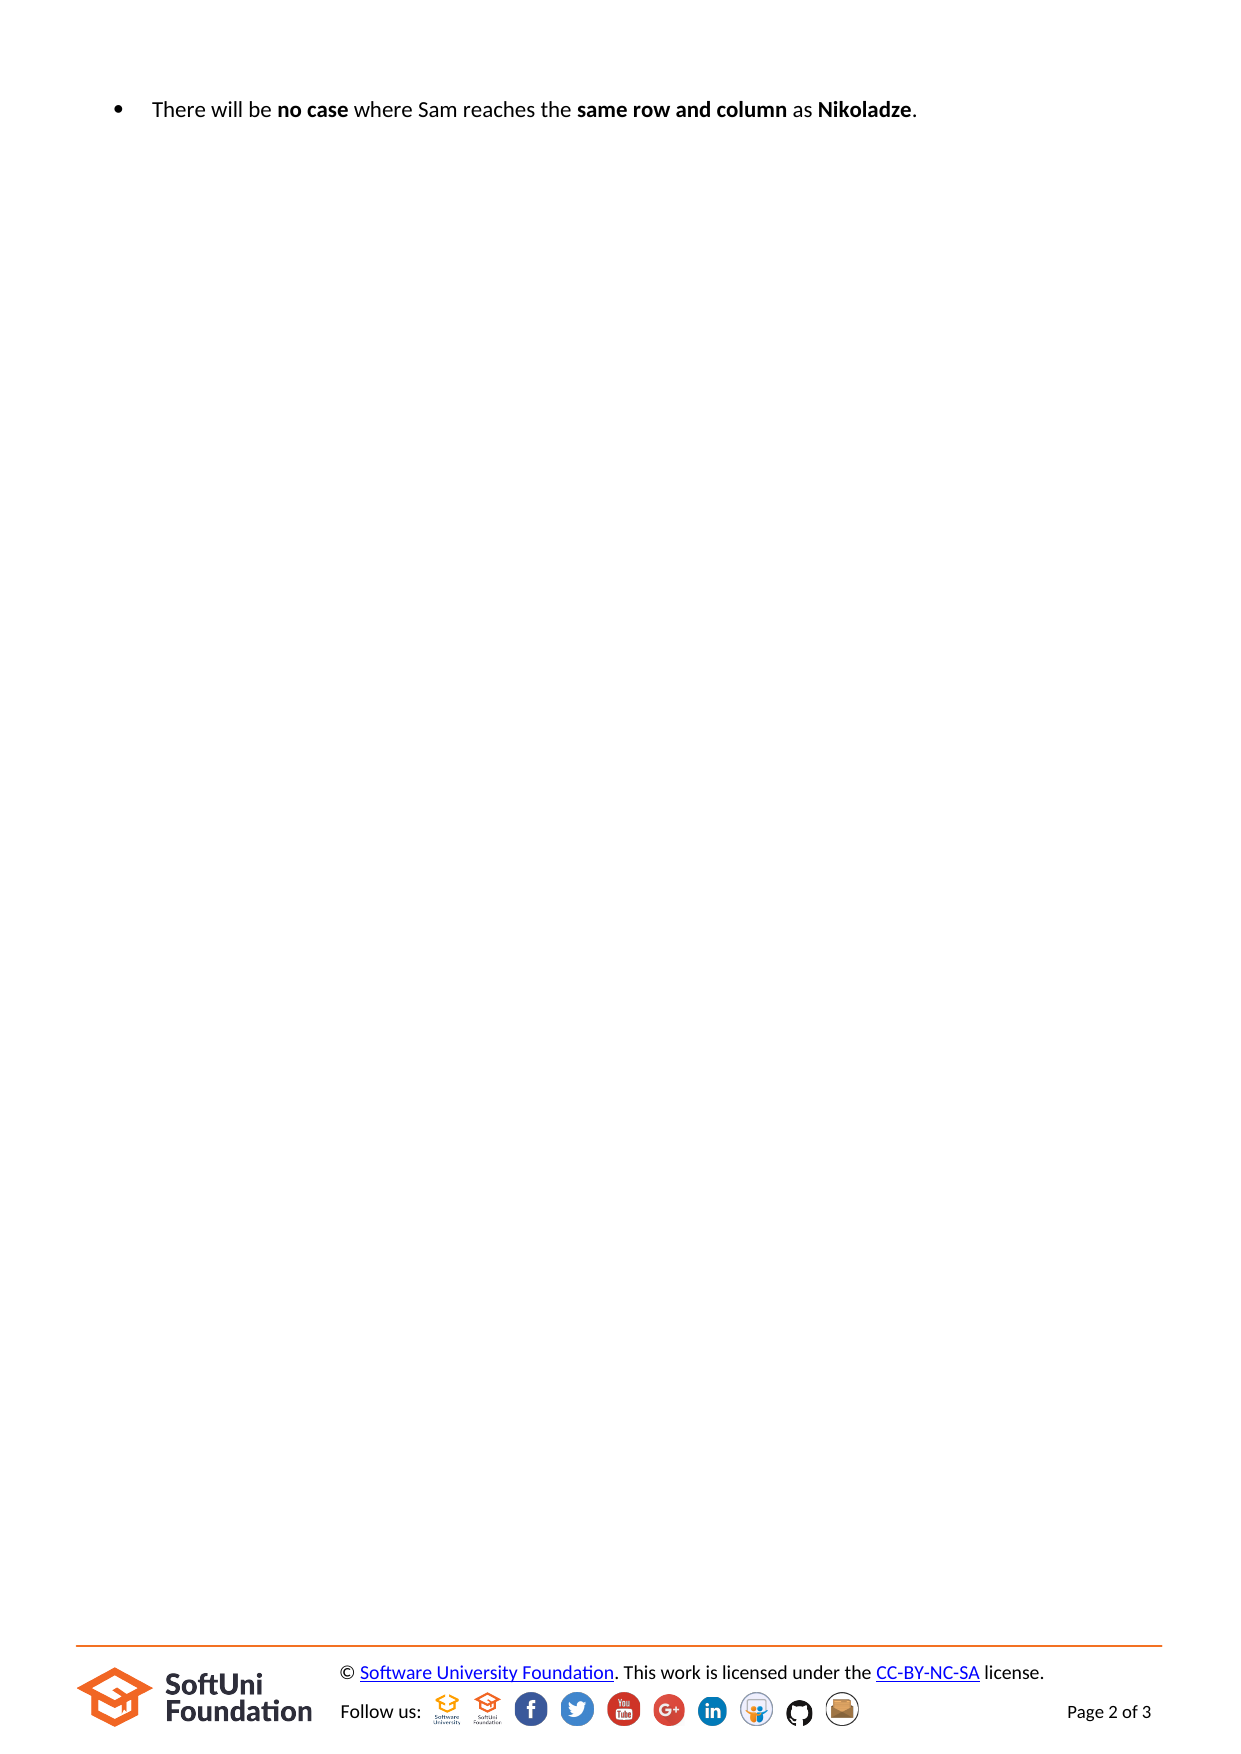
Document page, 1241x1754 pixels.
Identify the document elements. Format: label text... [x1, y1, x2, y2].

picture [653, 1694, 685, 1726]
picture [719, 1717, 727, 1726]
picture [786, 1700, 813, 1726]
picture [76, 1667, 312, 1727]
picture [514, 1692, 548, 1726]
picture [561, 1692, 594, 1726]
picture [607, 1692, 640, 1726]
picture [473, 1692, 502, 1726]
picture [433, 1694, 461, 1726]
picture [721, 1697, 727, 1705]
list There will be no case where Sam reaches the same row and column as Nikoladze. [114, 95, 1163, 123]
picture [698, 1697, 704, 1705]
picture [711, 1708, 720, 1717]
picture [698, 1717, 706, 1726]
picture [740, 1692, 773, 1726]
picture [825, 1692, 859, 1726]
